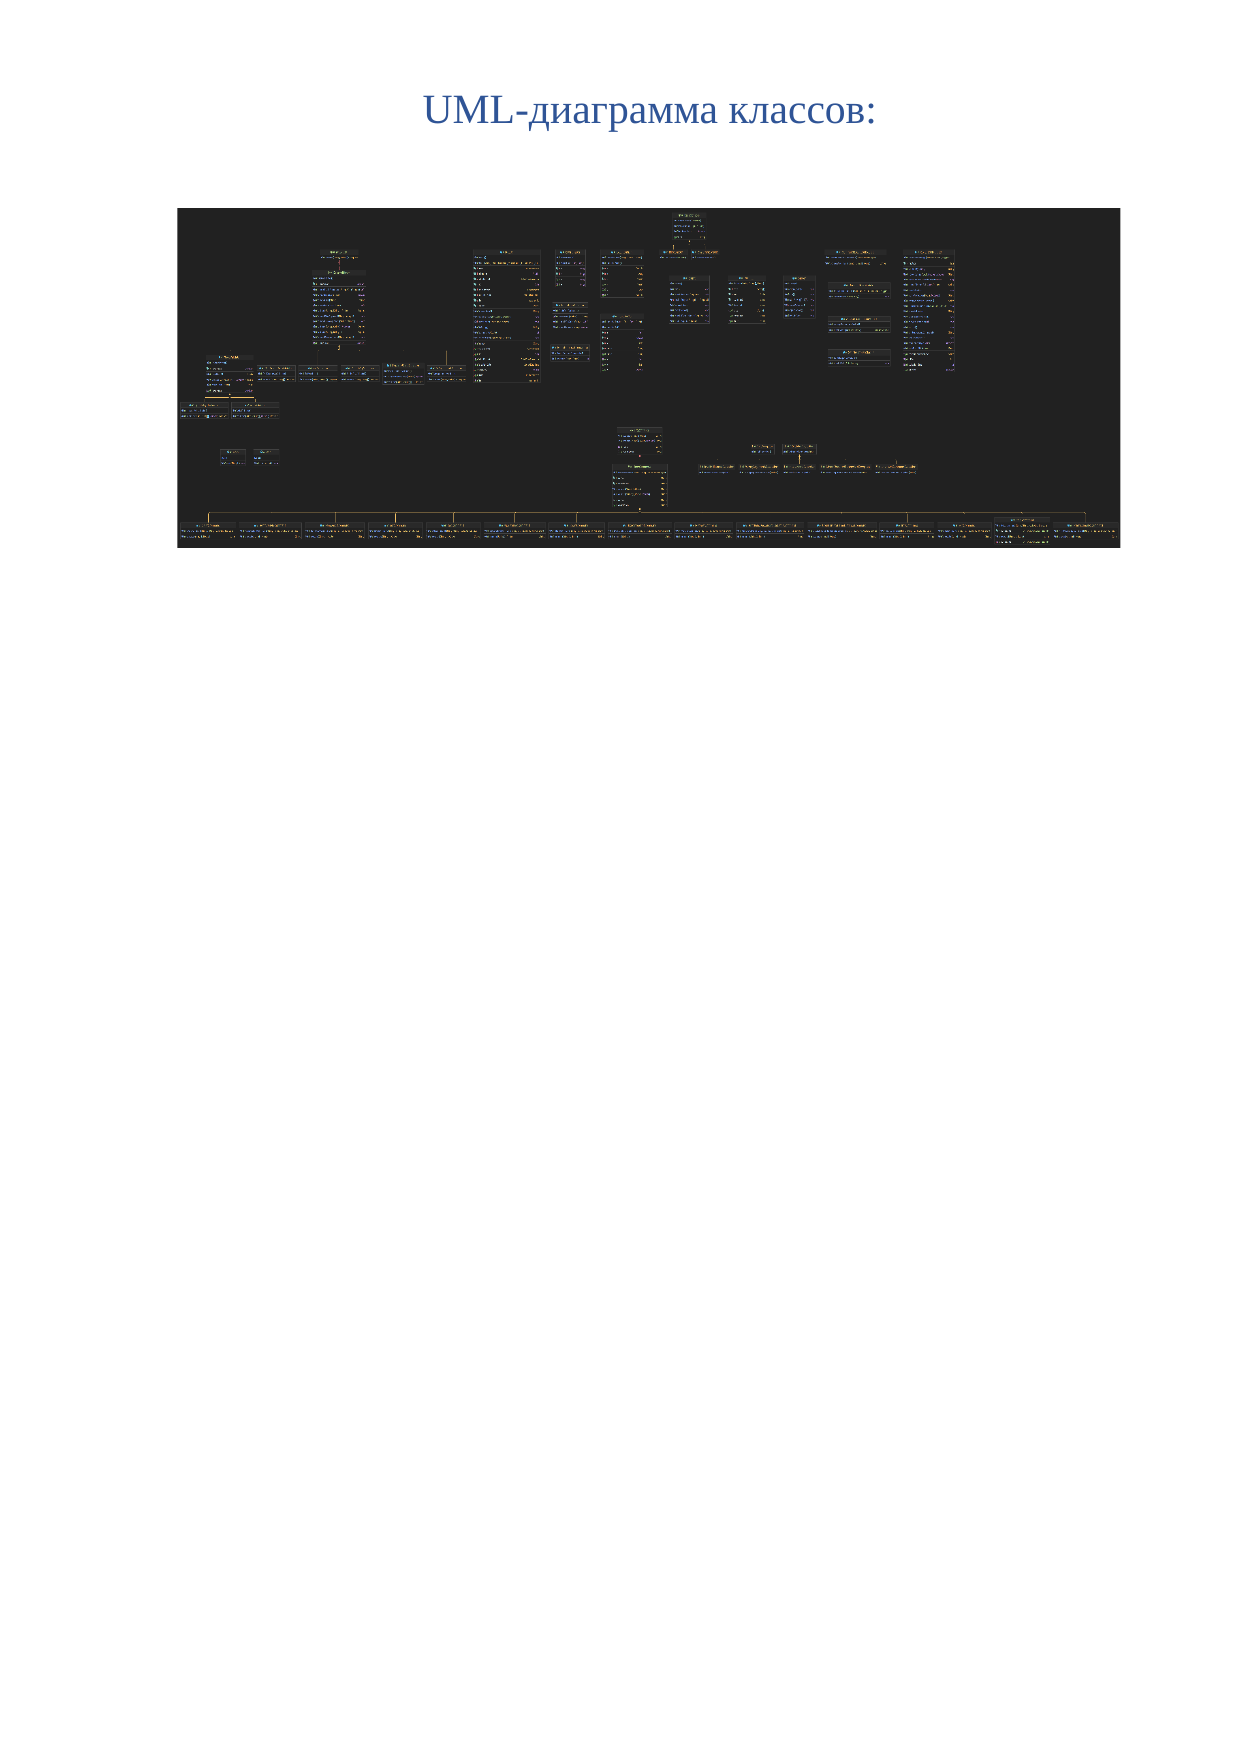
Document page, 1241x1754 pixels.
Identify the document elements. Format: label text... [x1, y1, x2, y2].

subtitle UML-диаграмма классов: [177, 84, 1122, 132]
picture [177, 208, 1121, 548]
